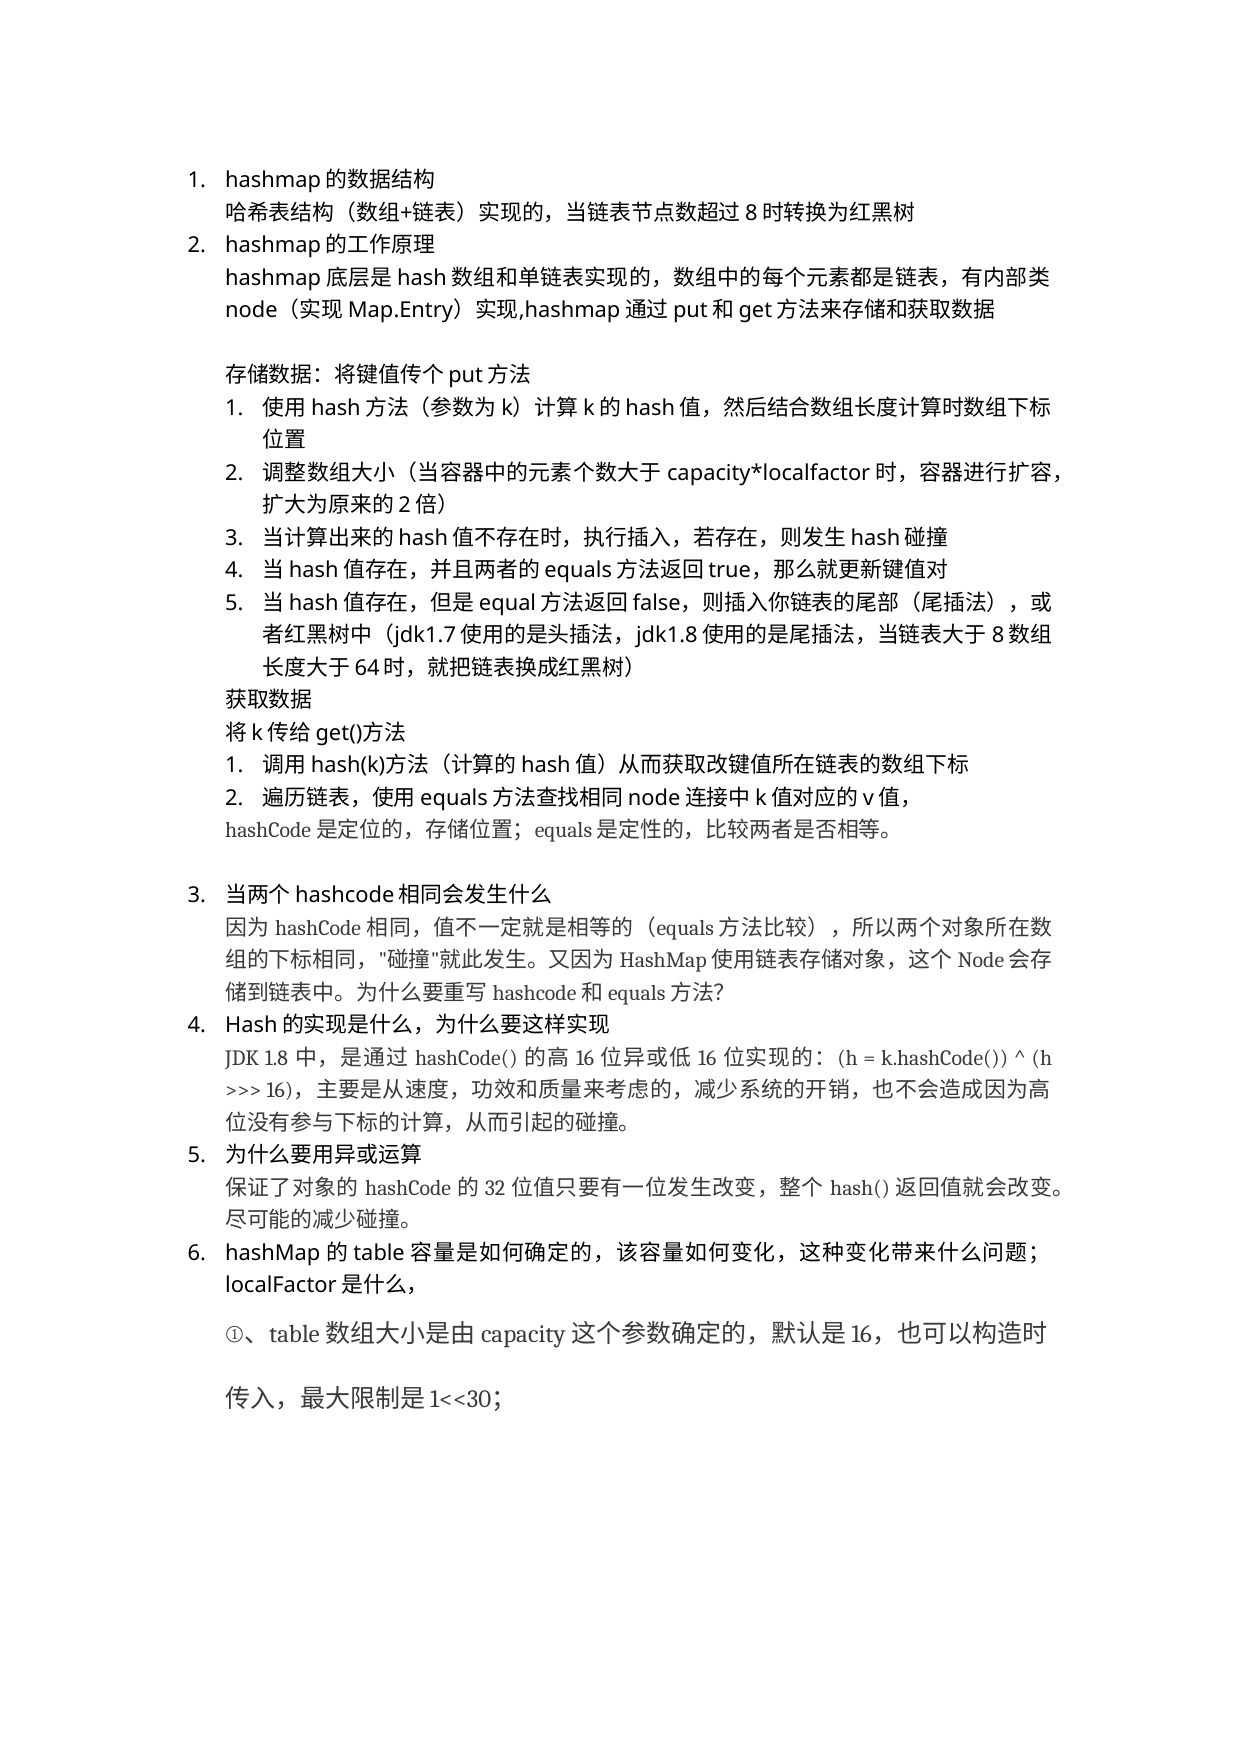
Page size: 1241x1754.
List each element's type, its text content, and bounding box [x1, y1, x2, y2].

list hashmap的工作原理 [187, 227, 1053, 259]
list JDK 1.8 中，是通过 hashCode() 的高 16 位异或低 16 位实现的：(h = k.hashCode()) ^ (h >>> 16)，主要是从速度，功效和质量来考虑的，减少系统的开销，也不会造成因为高位没有参与下标的计算，从而引起的碰撞。 [225, 1039, 1053, 1137]
list 使用hash方法（参数为k）计算k的hash值，然后结合数组长度计算时数组下标位置 [225, 389, 1053, 454]
list hashmap的数据结构 [187, 162, 1053, 194]
list hashmap底层是hash数组和单链表实现的，数组中的每个元素都是链表，有内部类node（实现Map.Entry）实现,hashmap通过put和get方法来存储和获取数据 [225, 259, 1053, 324]
text hashCode 是定位的，存储位置；equals是定性的，比较两者是否相等。 [225, 812, 1053, 844]
text ①、table 数组大小是由 capacity 这个参数确定的，默认是16，也可以构造时传入，最大限制是1<<30； [225, 1299, 1053, 1429]
list 保证了对象的 hashCode 的 32 位值只要有一位发生改变，整个 hash() 返回值就会改变。尽可能的减少碰撞。 [225, 1169, 1053, 1234]
list hashMap的table容量是如何确定的，该容量如何变化，这种变化带来什么问题；localFactor是什么， [187, 1234, 1053, 1299]
list 获取数据 [225, 682, 1053, 714]
list 为什么要用异或运算 [187, 1137, 1053, 1169]
list 当两个hashcode相同会发生什么 [187, 877, 1053, 909]
list 当计算出来的hash值不存在时，执行插入，若存在，则发生hash碰撞 [225, 519, 1053, 552]
list 哈希表结构（数组+链表）实现的，当链表节点数超过8时转换为红黑树 [225, 194, 1053, 227]
list 因为 hashCode 相同，值不一定就是相等的（equals方法比较），所以两个对象所在数组的下标相同，"碰撞"就此发生。又因为 HashMap 使用链表存储对象，这个 Node 会存储到链表中。为什么要重写 hashcode 和 equals 方法？ [225, 909, 1053, 1007]
list 当hash值存在，但是equal方法返回false，则插入你链表的尾部（尾插法），或者红黑树中（jdk1.7使用的是头插法，jdk1.8使用的是尾插法，当链表大于8数组长度大于64时，就把链表换成红黑树） [225, 584, 1053, 682]
list Hash的实现是什么，为什么要这样实现 [187, 1007, 1053, 1039]
list 遍历链表，使用equals方法查找相同node连接中k值对应的v值， [225, 779, 1053, 812]
list 当hash值存在，并且两者的equals方法返回true，那么就更新键值对 [225, 552, 1053, 584]
list 调用hash(k)方法（计算的hash值）从而获取改键值所在链表的数组下标 [225, 747, 1053, 779]
list 存储数据：将键值传个put方法 [225, 357, 1053, 389]
list 将k传给get()方法 [225, 714, 1053, 747]
list 调整数组大小（当容器中的元素个数大于capacity*localfactor时，容器进行扩容，扩大为原来的2倍） [225, 454, 1053, 519]
